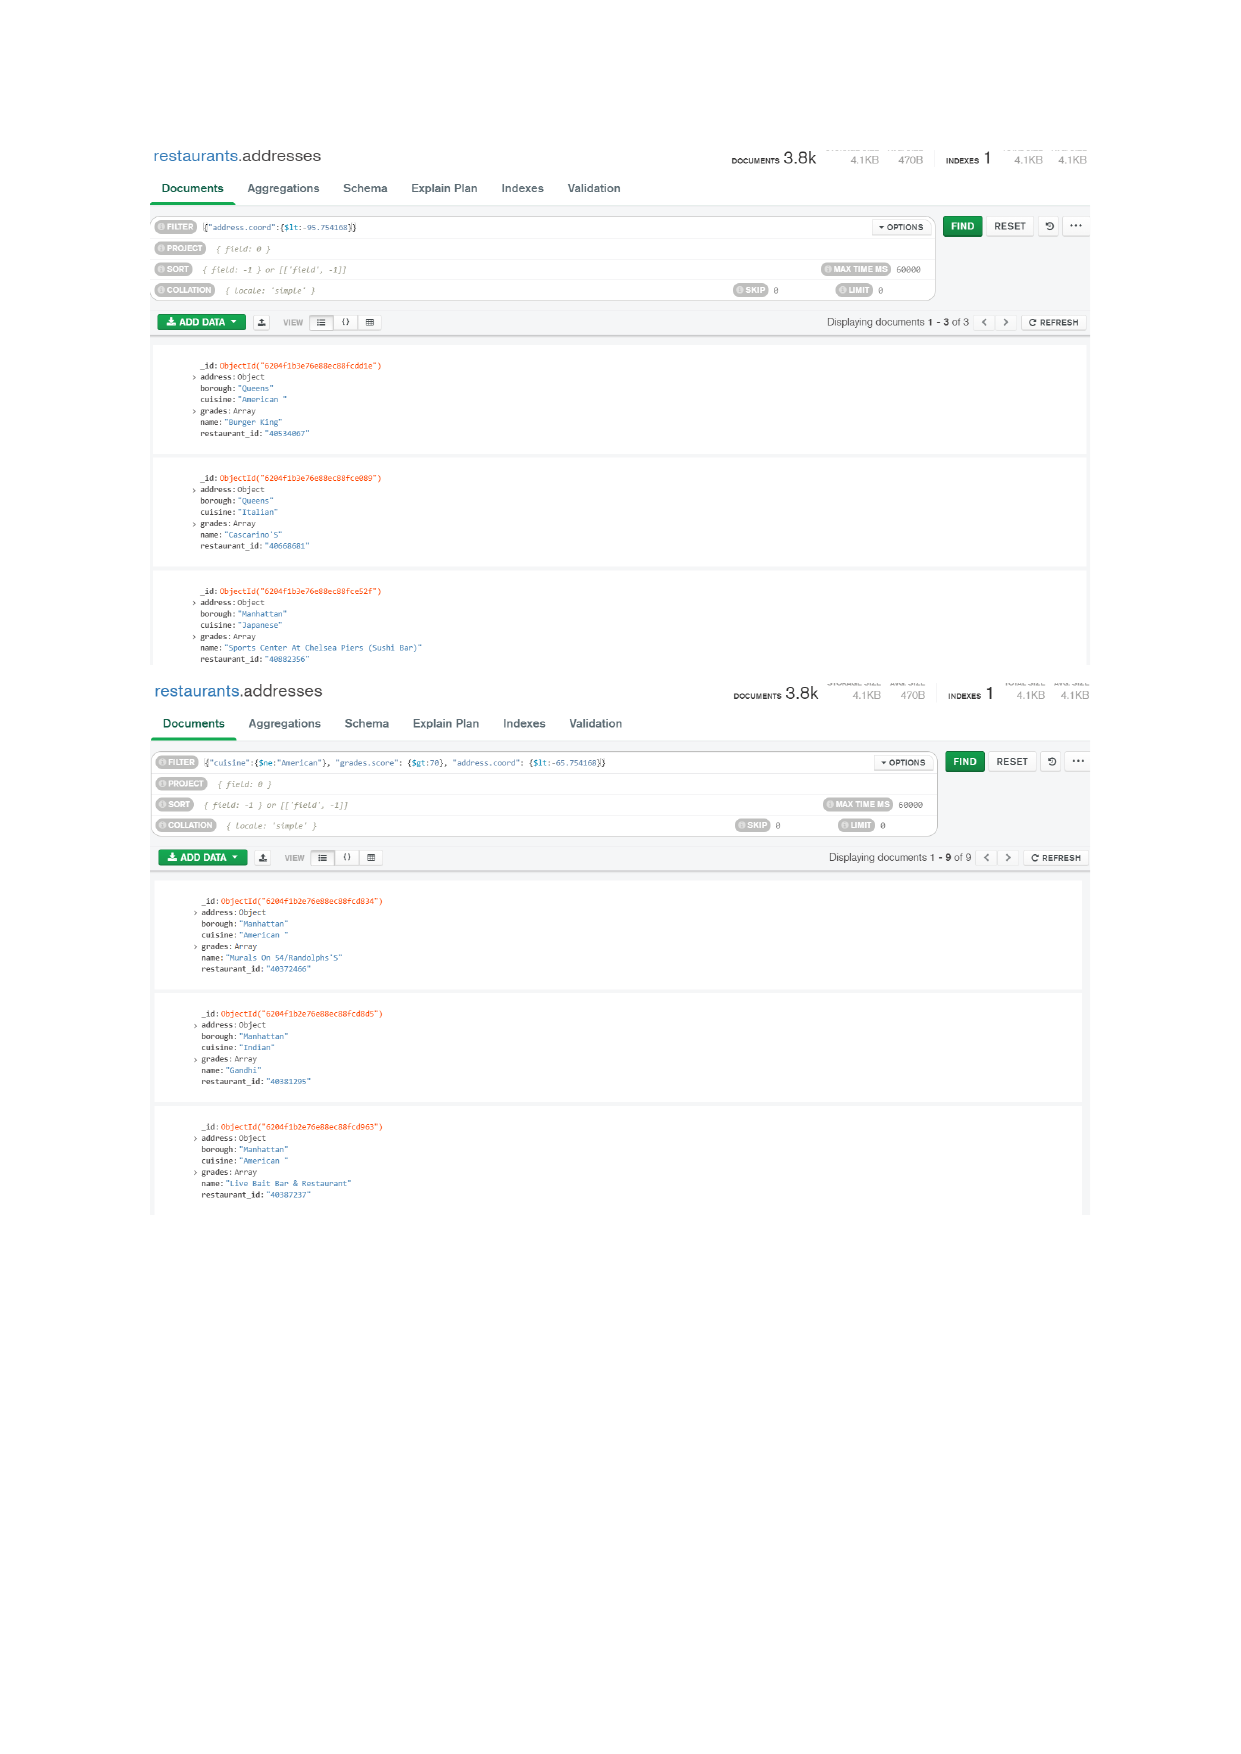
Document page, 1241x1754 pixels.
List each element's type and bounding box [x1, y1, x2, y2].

picture [150, 683, 1091, 1215]
picture [150, 150, 1091, 665]
